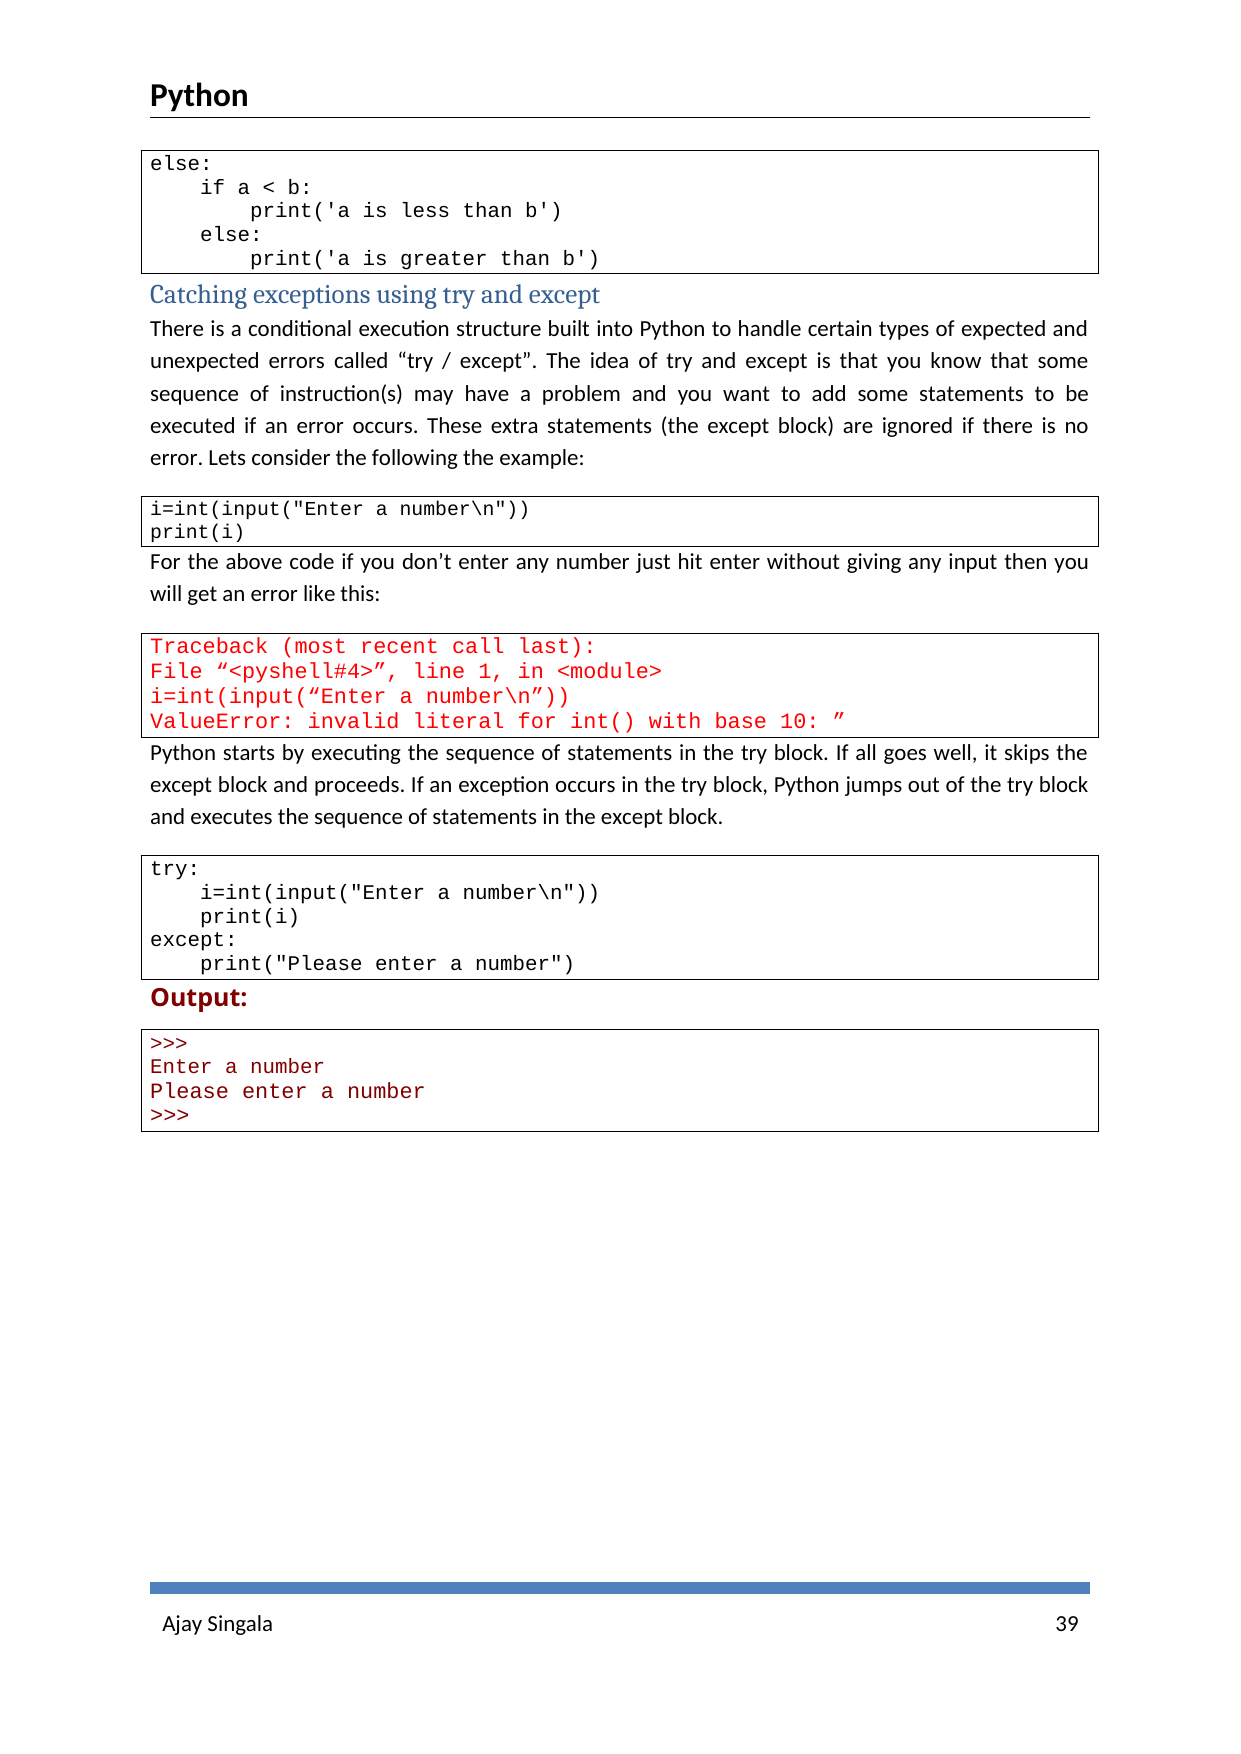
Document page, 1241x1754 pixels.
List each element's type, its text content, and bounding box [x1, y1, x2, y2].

text Enter a number [150, 1056, 1090, 1077]
text Please enter a number >>> [142, 1077, 1098, 1131]
text Traceback (most recent call last): File “<pyshell#4>”, line 1, in <module> i=int(input(“Enter a number\n”)) ValueError: invalid literal for int() with base 10: ” [142, 634, 1098, 737]
text >>> [142, 1030, 1098, 1056]
text try: [142, 856, 1098, 882]
subtitle Catching exceptions using try and except [150, 279, 1090, 310]
text i=int(input("Enter a number\n")) [150, 882, 1090, 906]
text print("Please enter a number") [142, 950, 1098, 979]
text print(i) [150, 906, 1090, 929]
text if a < b: [150, 177, 1090, 200]
text print('a is greater than b') [142, 244, 1098, 273]
text Output: [150, 980, 1090, 1014]
text except: [150, 929, 1090, 950]
text else: [142, 151, 1098, 177]
text print('a is less than b') [150, 200, 1090, 224]
text i=int(input("Enter a number\n")) print(i) [142, 497, 1098, 546]
text For the above code if you don’t enter any number just hit enter without giving any input then you will get an error like this: [150, 547, 1090, 607]
text There is a conditional execution structure built into Python to handle certain types of expected and unexpected errors called “try / except”. The idea of try and except is that you know that some sequence of instruction(s) may have a problem and you want to add some statements to be executed if an error occurs. These extra statements (the except block) are ignored if there is no error. Lets consider the following the example: [150, 314, 1090, 471]
text Python starts by executing the sequence of statements in the try block. If all goes well, it skips the except block and proceeds. If an exception occurs in the try block, Python jumps out of the try block and executes the sequence of statements in the except block. [150, 738, 1090, 830]
text else: [150, 224, 1090, 244]
